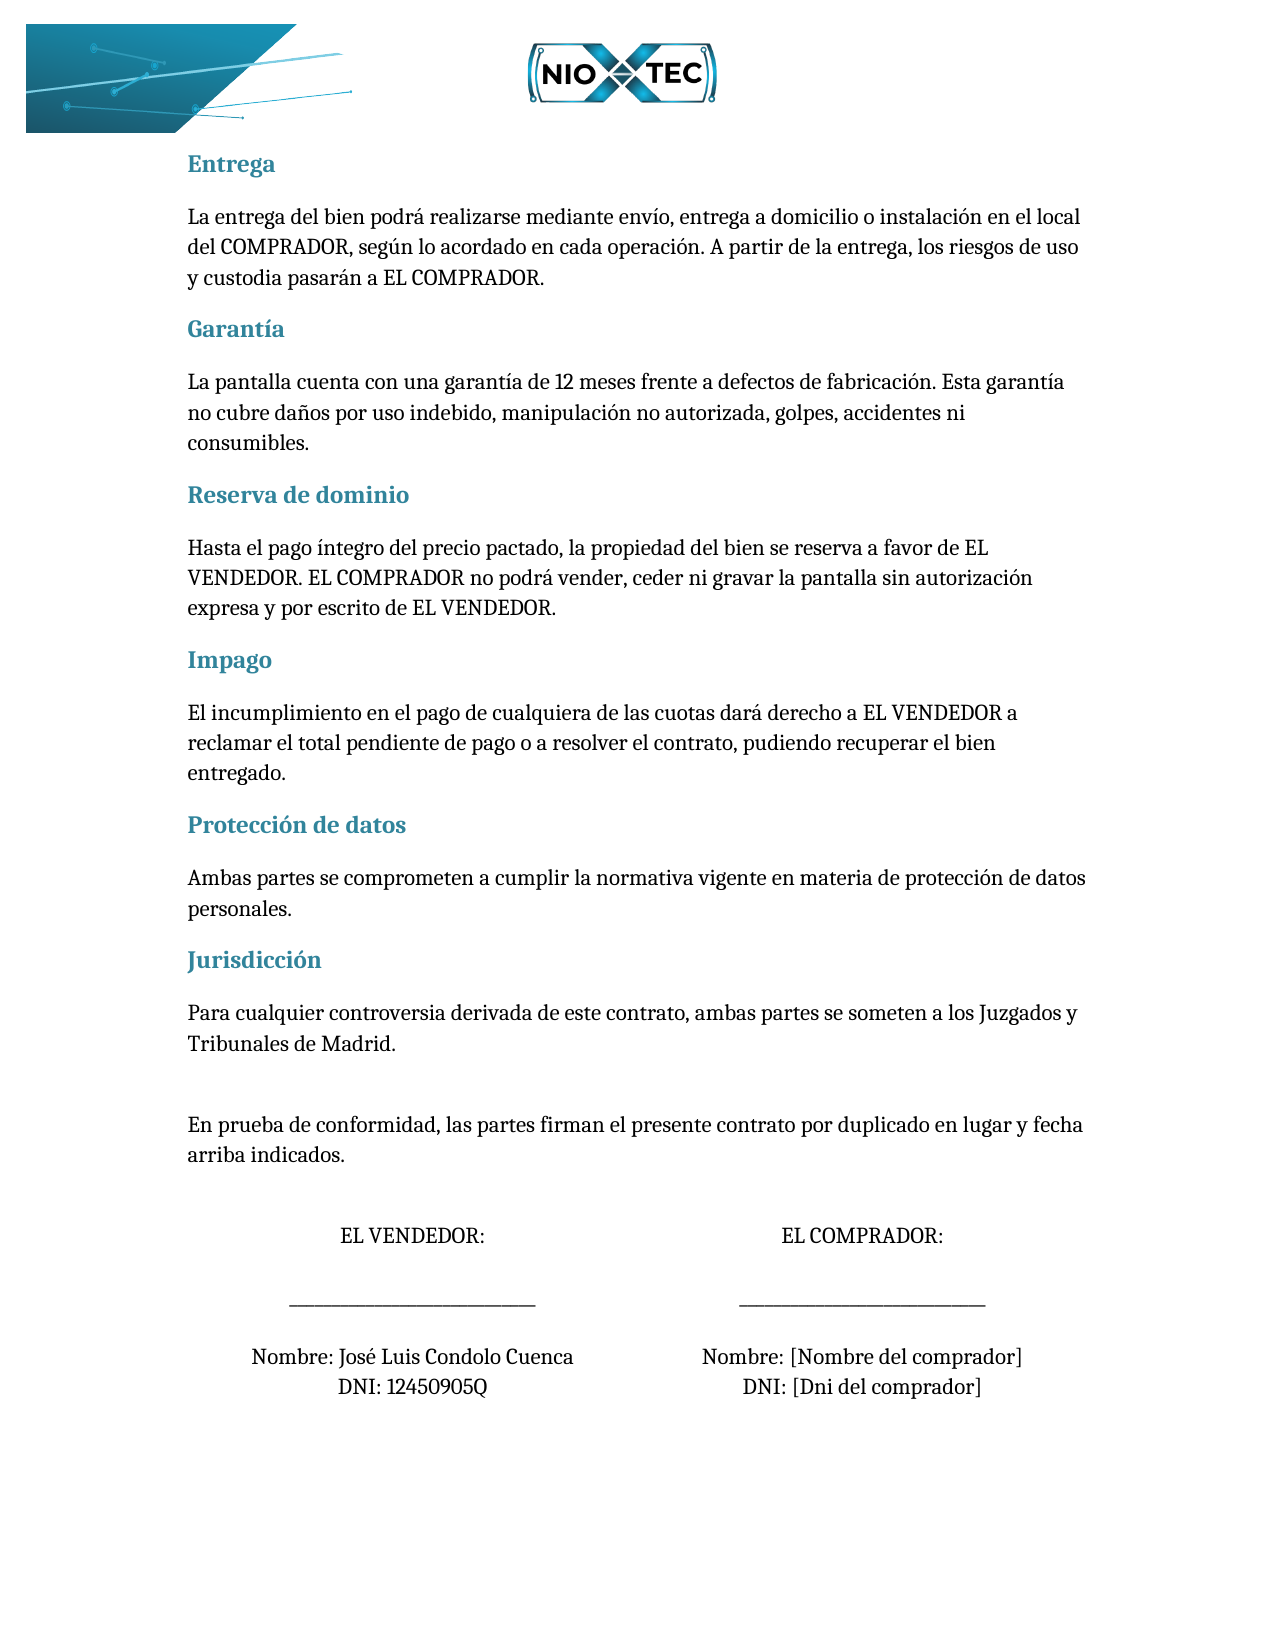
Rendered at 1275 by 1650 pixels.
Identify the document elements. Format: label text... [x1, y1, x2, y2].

text Para cualquier controversia derivada de este contrato, ambas partes se someten a los Juzgados y Tribunales de Madrid. [187, 1000, 1087, 1057]
text En prueba de conformidad, las partes firman el presente contrato por duplicado en lugar y fecha arriba indicados. [187, 1081, 1087, 1198]
text El incumplimiento en el pago de cualquiera de las cuotas dará derecho a EL VENDEDOR a reclamar el total pendiente de pago o a resolver el contrato, pudiendo recuperar el bien entregado. [187, 700, 1087, 787]
text Impago [187, 646, 1087, 675]
text La pantalla cuenta con una garantía de 12 meses frente a defectos de fabricación. Esta garantía no cubre daños por uso indebido, manipulación no autorizada, golpes, accidentes ni consumibles. [187, 369, 1087, 456]
text La entrega del bien podrá realizarse mediante envío, entrega a domicilio o instalación en el local del COMPRADOR, según lo acordado en cada operación. A partir de la entrega, los riesgos de uso y custodia pasarán a EL COMPRADOR. [187, 204, 1087, 291]
text Garantía [187, 315, 1087, 344]
text Hasta el pago íntegro del precio pactado, la propiedad del bien se reserva a favor de EL VENDEDOR. EL COMPRADOR no podrá vender, ceder ni gravar la pantalla sin autorización expresa y por escrito de EL VENDEDOR. [187, 534, 1087, 621]
table_header EL COMPRADOR: _____________________________ Nombre: [Nombre del comprador] DNI: [Dni del comprador] [638, 1223, 1087, 1425]
text Protección de datos [187, 811, 1087, 840]
text Jurisdicción [187, 946, 1087, 975]
text Reserva de dominio [187, 481, 1087, 509]
table_header EL VENDEDOR: _____________________________ Nombre: José Luis Condolo Cuenca DNI: 12450905Q [188, 1223, 637, 1425]
text Entrega [187, 150, 1087, 179]
picture [26, 24, 717, 133]
text Ambas partes se comprometen a cumplir la normativa vigente en materia de protección de datos personales. [187, 865, 1087, 922]
